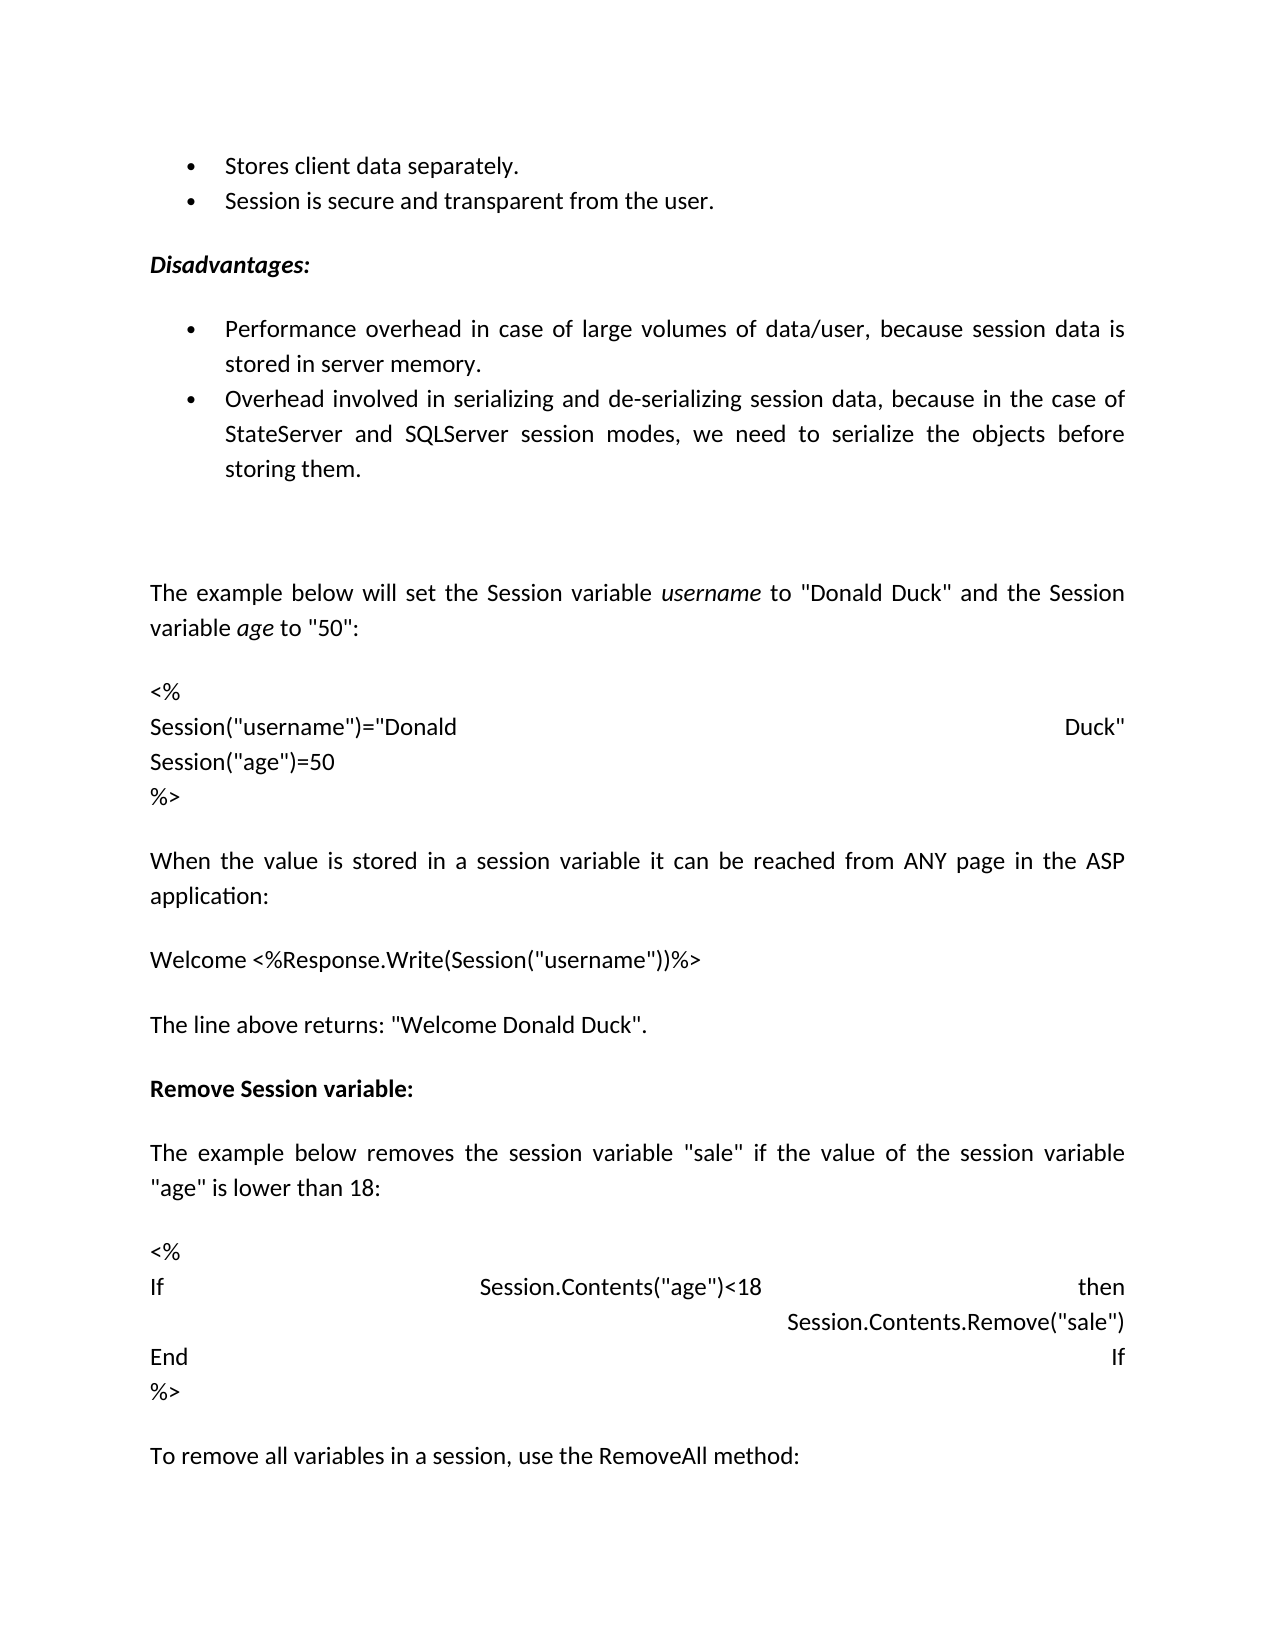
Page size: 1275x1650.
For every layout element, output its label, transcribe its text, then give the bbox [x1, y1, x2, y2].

list Performance overhead in case of large volumes of data/user, because session data is stored in server memory. [187, 313, 1125, 379]
list Overhead involved in serializing and de-serializing session data, because in the case of StateServer and SQLServer session modes, we need to serialize the objects before storing them. [187, 383, 1125, 484]
text <% If Session.Contents("age")<18 then Session.Contents.Remove("sale") End If %> [150, 1236, 1125, 1407]
text When the value is stored in a session variable it can be reached from ANY page in the ASP application: [150, 846, 1125, 911]
list Stores client data separately. [187, 150, 1125, 181]
text <% Session("username")="Donald Duck" Session("age")=50 %> [150, 676, 1125, 812]
text Welcome <%Response.Write(Session("username"))%> [150, 945, 1125, 975]
text Remove Session variable: [150, 1073, 1125, 1103]
text The line above returns: "Welcome Donald Duck". [150, 1009, 1125, 1039]
list Session is secure and transparent from the user. [187, 185, 1125, 216]
subtitle Disadvantages: [150, 249, 1125, 280]
text The example below will set the Session variable username to "Donald Duck" and the Session variable age to "50": [150, 577, 1125, 643]
text To remove all variables in a session, use the RemoveAll method: [150, 1441, 1125, 1471]
text The example below removes the session variable "sale" if the value of the session variable "age" is lower than 18: [150, 1137, 1125, 1203]
